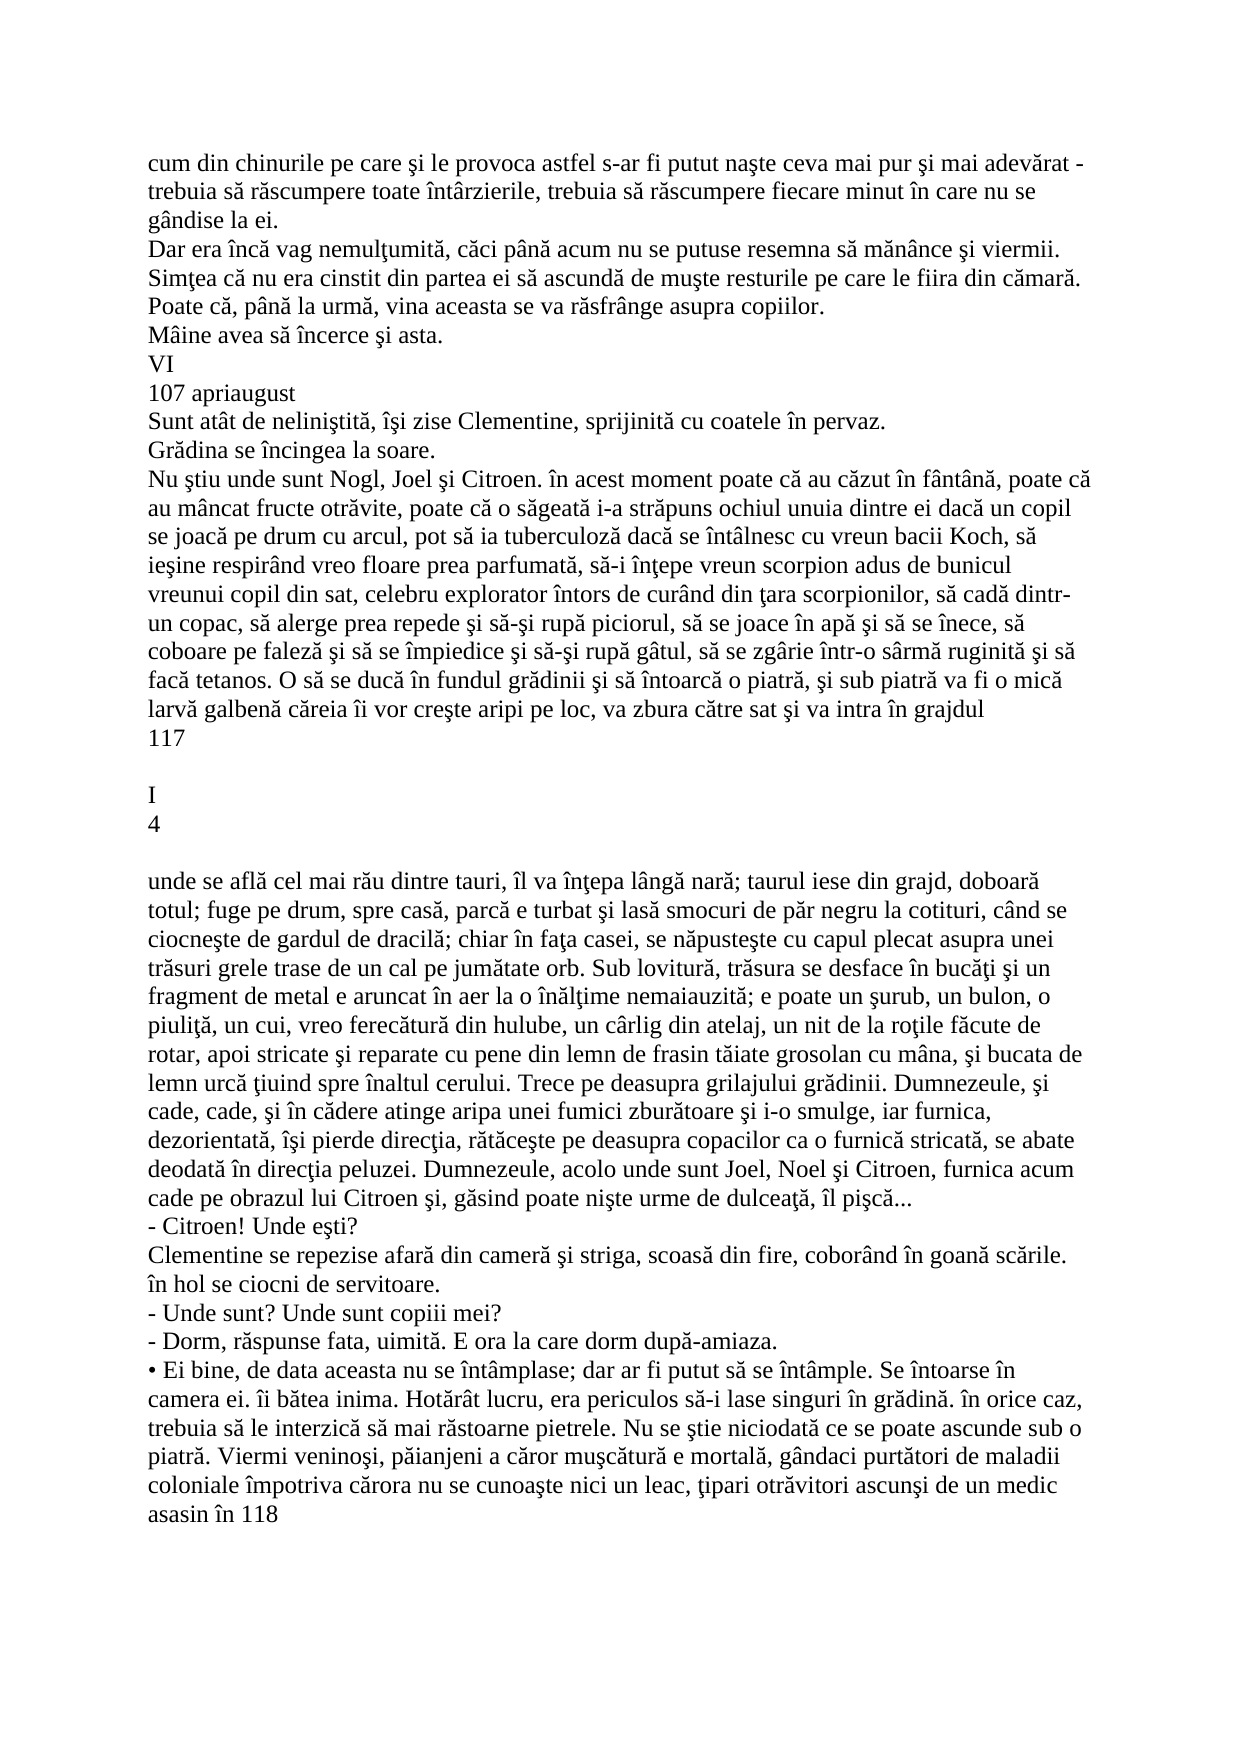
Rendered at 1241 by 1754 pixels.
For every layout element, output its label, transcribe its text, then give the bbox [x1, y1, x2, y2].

text Sunt atât de neliniştită, îşi zise Clementine, sprijinită cu coatele în pervaz. [148, 406, 1093, 435]
text unde se află cel mai rău dintre tauri, îl va înţepa lângă nară; taurul iese din grajd, doboară totul; fuge pe drum, spre casă, parcă e turbat şi lasă smocuri de păr negru la cotituri, când se ciocneşte de gardul de dracilă; chiar în faţa casei, se năpusteşte cu capul plecat asupra unei trăsuri grele trase de un cal pe jumătate orb. Sub lovitură, trăsura se desface în bucăţi şi un fragment de metal e aruncat în aer la o înălţime nemaiauzită; e poate un şurub, un bulon, o piuliţă, un cui, vreo ferecătură din hulube, un cârlig din atelaj, un nit de la roţile făcute de rotar, apoi stricate şi reparate cu pene din lemn de frasin tăiate grosolan cu mâna, şi bucata de lemn urcă ţiuind spre înaltul cerului. Trece pe deasupra grilajului grădinii. Dumnezeule, şi cade, cade, şi în cădere atinge aripa unei fumici zburătoare şi i-o smulge, iar furnica, dezorientată, îşi pierde direcţia, rătăceşte pe deasupra copacilor ca o furnică stricată, se abate deodată în direcţia peluzei. Dumnezeule, acolo unde sunt Joel, Noel şi Citroen, furnica acum cade pe obrazul lui Citroen şi, găsind poate nişte urme de dulceaţă, îl pişcă... [148, 866, 1093, 1211]
text Clementine se repezise afară din cameră şi striga, scoasă din fire, coborând în goană scările. în hol se ciocni de servitoare. [148, 1240, 1093, 1298]
text 4 [148, 809, 1093, 838]
text cum din chinurile pe care şi le provoca astfel s-ar fi putut naşte ceva mai pur şi mai adevărat - trebuia să răscumpere toate întârzierile, trebuia să răscumpere fiecare minut în care nu se gândise la ei. [148, 148, 1093, 234]
text - Unde sunt? Unde sunt copiii mei? [148, 1298, 1093, 1326]
text - Dorm, răspunse fata, uimită. E ora la care dorm după-amiaza. [148, 1326, 1093, 1355]
text 107 apriaugust [148, 378, 1093, 406]
text Dar era încă vag nemulţumită, căci până acum nu se putuse resemna să mănânce şi viermii. Simţea că nu era cinstit din partea ei să ascundă de muşte resturile pe care le fiira din cămară. Poate că, până la urmă, vina aceasta se va răsfrânge asupra copiilor. [148, 234, 1093, 320]
text 117 [148, 723, 1093, 751]
text Nu ştiu unde sunt Nogl, Joel şi Citroen. în acest moment poate că au căzut în fântână, poate că au mâncat fructe otrăvite, poate că o săgeată i-a străpuns ochiul unuia dintre ei dacă un copil se joacă pe drum cu arcul, pot să ia tuberculoză dacă se întâlnesc cu vreun bacii Koch, să ieşine respirând vreo floare prea parfumată, să-i înţepe vreun scorpion adus de bunicul vreunui copil din sat, celebru explorator întors de curând din ţara scorpionilor, să cadă dintr-un copac, să alerge prea repede şi să-şi rupă piciorul, să se joace în apă şi să se înece, să coboare pe faleză şi să se împiedice şi să-şi rupă gâtul, să se zgârie într-o sârmă ruginită şi să facă tetanos. O să se ducă în fundul grădinii şi să întoarcă o piatră, şi sub piatră va fi o mică larvă galbenă căreia îi vor creşte aripi pe loc, va zbura către sat şi va intra în grajdul [148, 464, 1093, 723]
text I [148, 780, 1093, 809]
text - Citroen! Unde eşti? [148, 1211, 1093, 1240]
text Grădina se încingea la soare. [148, 435, 1093, 464]
text Mâine avea să încerce şi asta. [148, 320, 1093, 349]
text VI [148, 349, 1093, 378]
text • Ei bine, de data aceasta nu se întâmplase; dar ar fi putut să se întâmple. Se întoarse în camera ei. îi bătea inima. Hotărât lucru, era periculos să-i lase singuri în grădină. în orice caz, trebuia să le interzică să mai răstoarne pietrele. Nu se ştie niciodată ce se poate ascunde sub o piatră. Viermi veninoşi, păianjeni a căror muşcătură e mortală, gândaci purtători de maladii coloniale împotriva cărora nu se cunoaşte nici un leac, ţipari otrăvitori ascunşi de un medic asasin în 118 [148, 1355, 1093, 1528]
